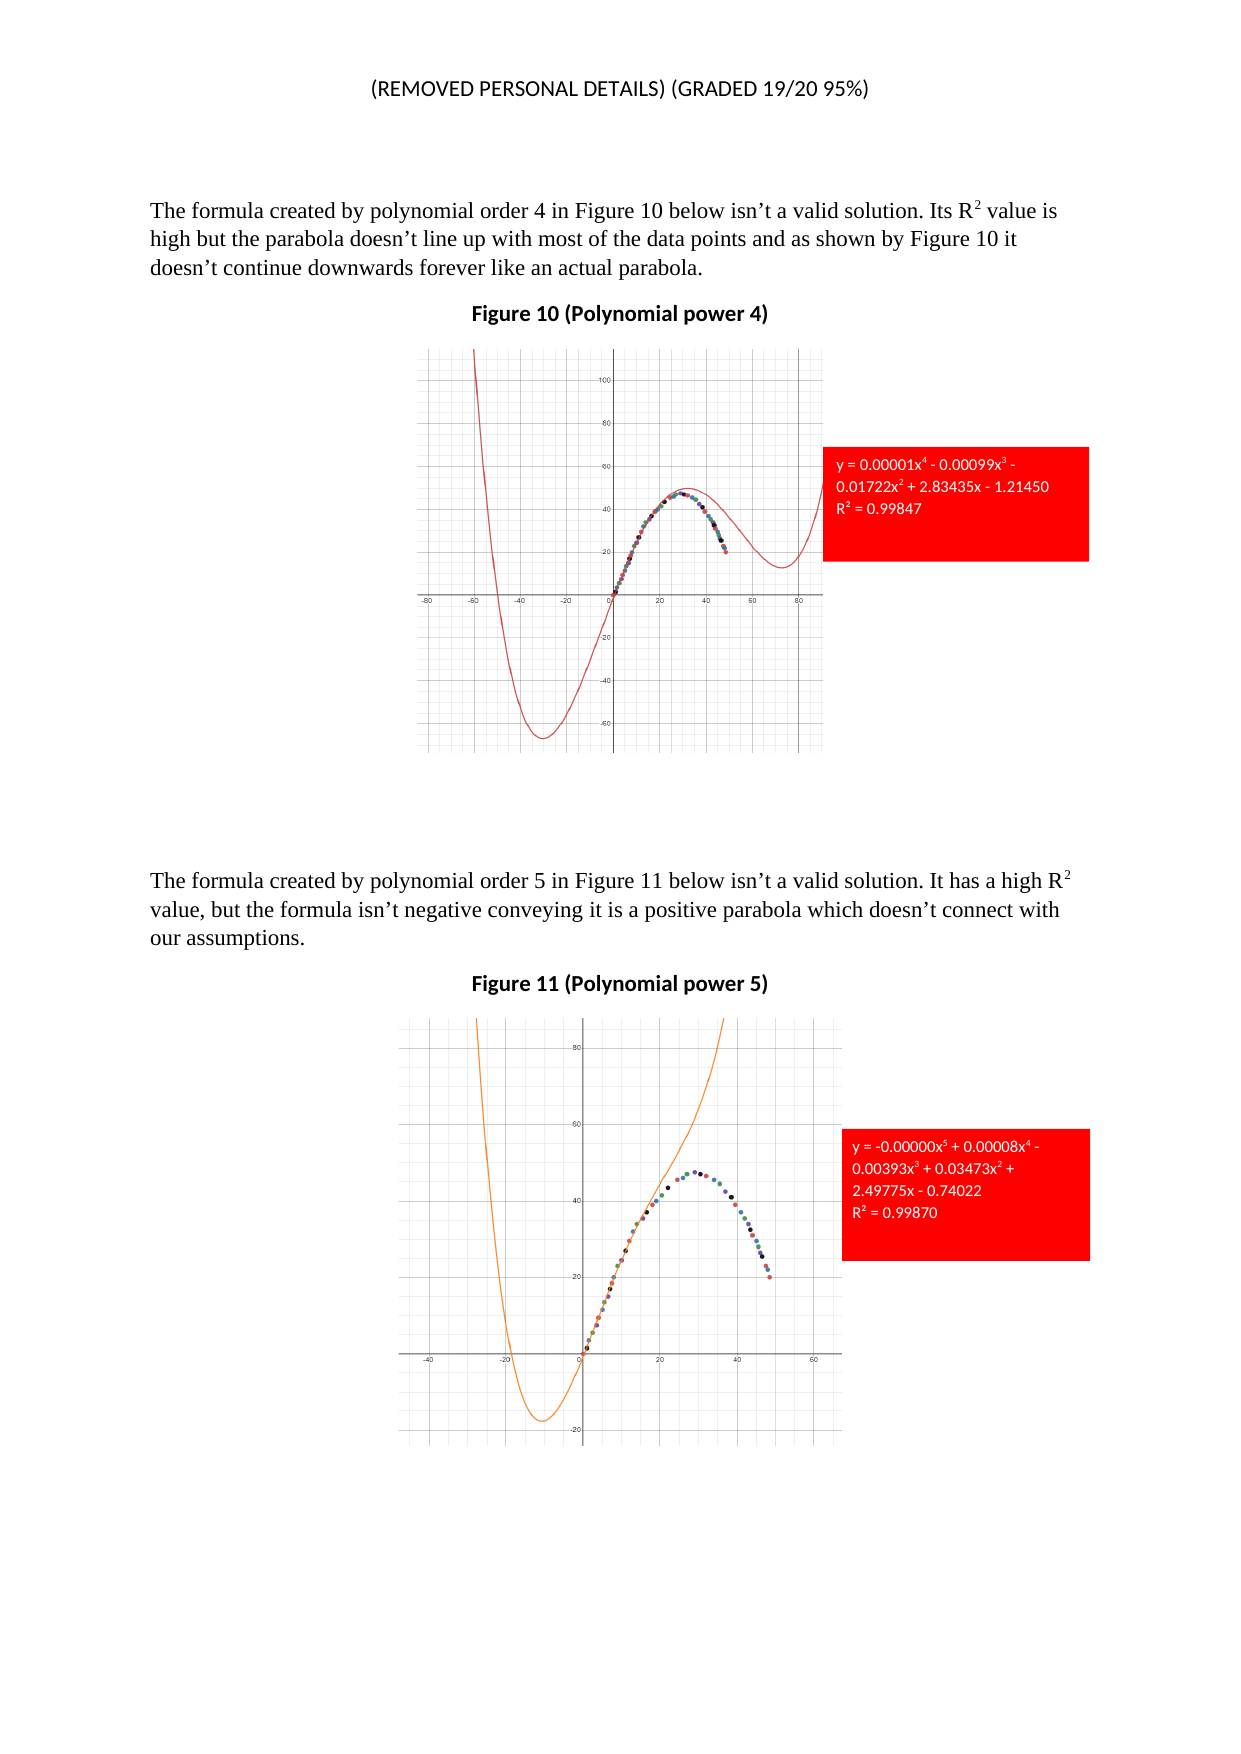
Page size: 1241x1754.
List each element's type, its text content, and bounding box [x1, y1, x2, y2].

picture [417, 349, 823, 753]
text The formula created by polynomial order 5 in Figure 11 below isn’t a valid solution. It has a high R2 value, but the formula isn’t negative conveying it is a positive parabola which doesn’t connect with our assumptions. [150, 867, 1090, 951]
text Figure 11 (Polynomial power 5) [150, 969, 1090, 997]
picture [398, 1018, 842, 1446]
text Figure 10 (Polynomial power 4) [150, 299, 1090, 327]
text The formula created by polynomial order 4 in Figure 10 below isn’t a valid solution. Its R2 value is high but the parabola doesn’t line up with most of the data points and as shown by Figure 10 it doesn’t continue downwards forever like an actual parabola. [150, 197, 1090, 280]
